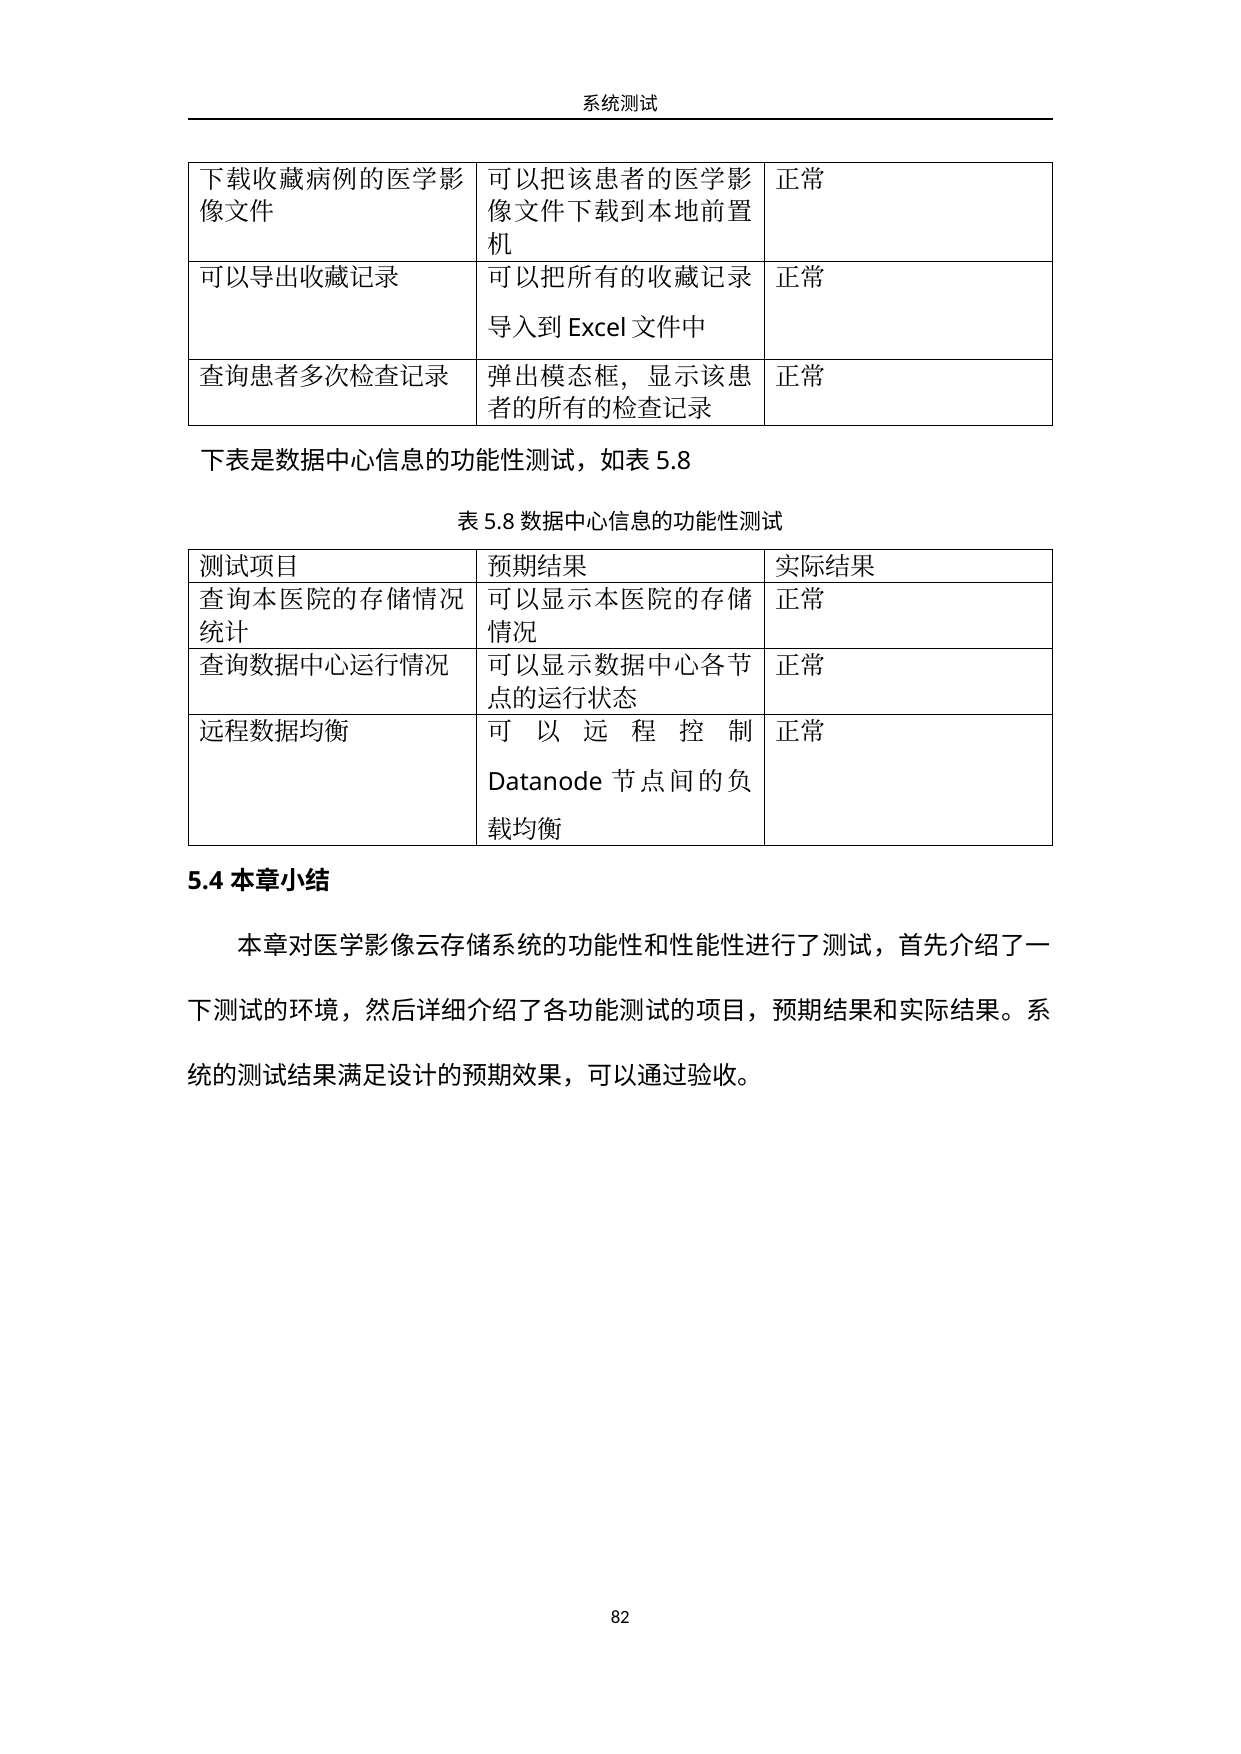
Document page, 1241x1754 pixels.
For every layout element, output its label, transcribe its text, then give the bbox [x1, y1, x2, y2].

table_cell 可以导出收藏记录 [189, 262, 476, 359]
text 本章对医学影像云存储系统的功能性和性能性进行了测试，首先介绍了一下测试的环境，然后详细介绍了各功能测试的项目，预期结果和实际结果。系统的测试结果满足设计的预期效果，可以通过验收。 [187, 911, 1053, 1106]
table_cell 下载收藏病例的医学影像文件 [189, 163, 476, 261]
table_cell 弹出模态框，显示该患者的所有的检查记录 [477, 360, 764, 425]
table_cell 正常 [765, 649, 1052, 714]
table_cell 查询本医院的存储情况统计 [189, 583, 476, 648]
table_header 测试项目 [189, 550, 476, 582]
table_header 实际结果 [765, 550, 1052, 582]
table_cell 正常 [765, 360, 1052, 425]
subtitle 5.4 本章小结 [187, 846, 1053, 911]
text 下表是数据中心信息的功能性测试，如表5.8 [187, 426, 1053, 491]
table_header 预期结果 [477, 550, 764, 582]
table_cell 可以远程控制Datanode节点间的负载均衡 [477, 715, 764, 845]
table_cell 可以显示数据中心各节点的运行状态 [477, 649, 764, 714]
table_cell 正常 [765, 163, 1052, 261]
table_cell 正常 [765, 583, 1052, 648]
table_cell 正常 [765, 715, 1052, 845]
table_cell 查询患者多次检查记录 [189, 360, 476, 425]
table_cell 正常 [765, 262, 1052, 359]
text 表5.8 数据中心信息的功能性测试 [187, 504, 1053, 536]
table_cell 可以显示本医院的存储情况 [477, 583, 764, 648]
table_cell 可以把该患者的医学影像文件下载到本地前置机 [477, 163, 764, 261]
table_cell 远程数据均衡 [189, 715, 476, 845]
table_cell 可以把所有的收藏记录导入到Excel文件中 [477, 262, 764, 359]
table_cell 查询数据中心运行情况 [189, 649, 476, 714]
